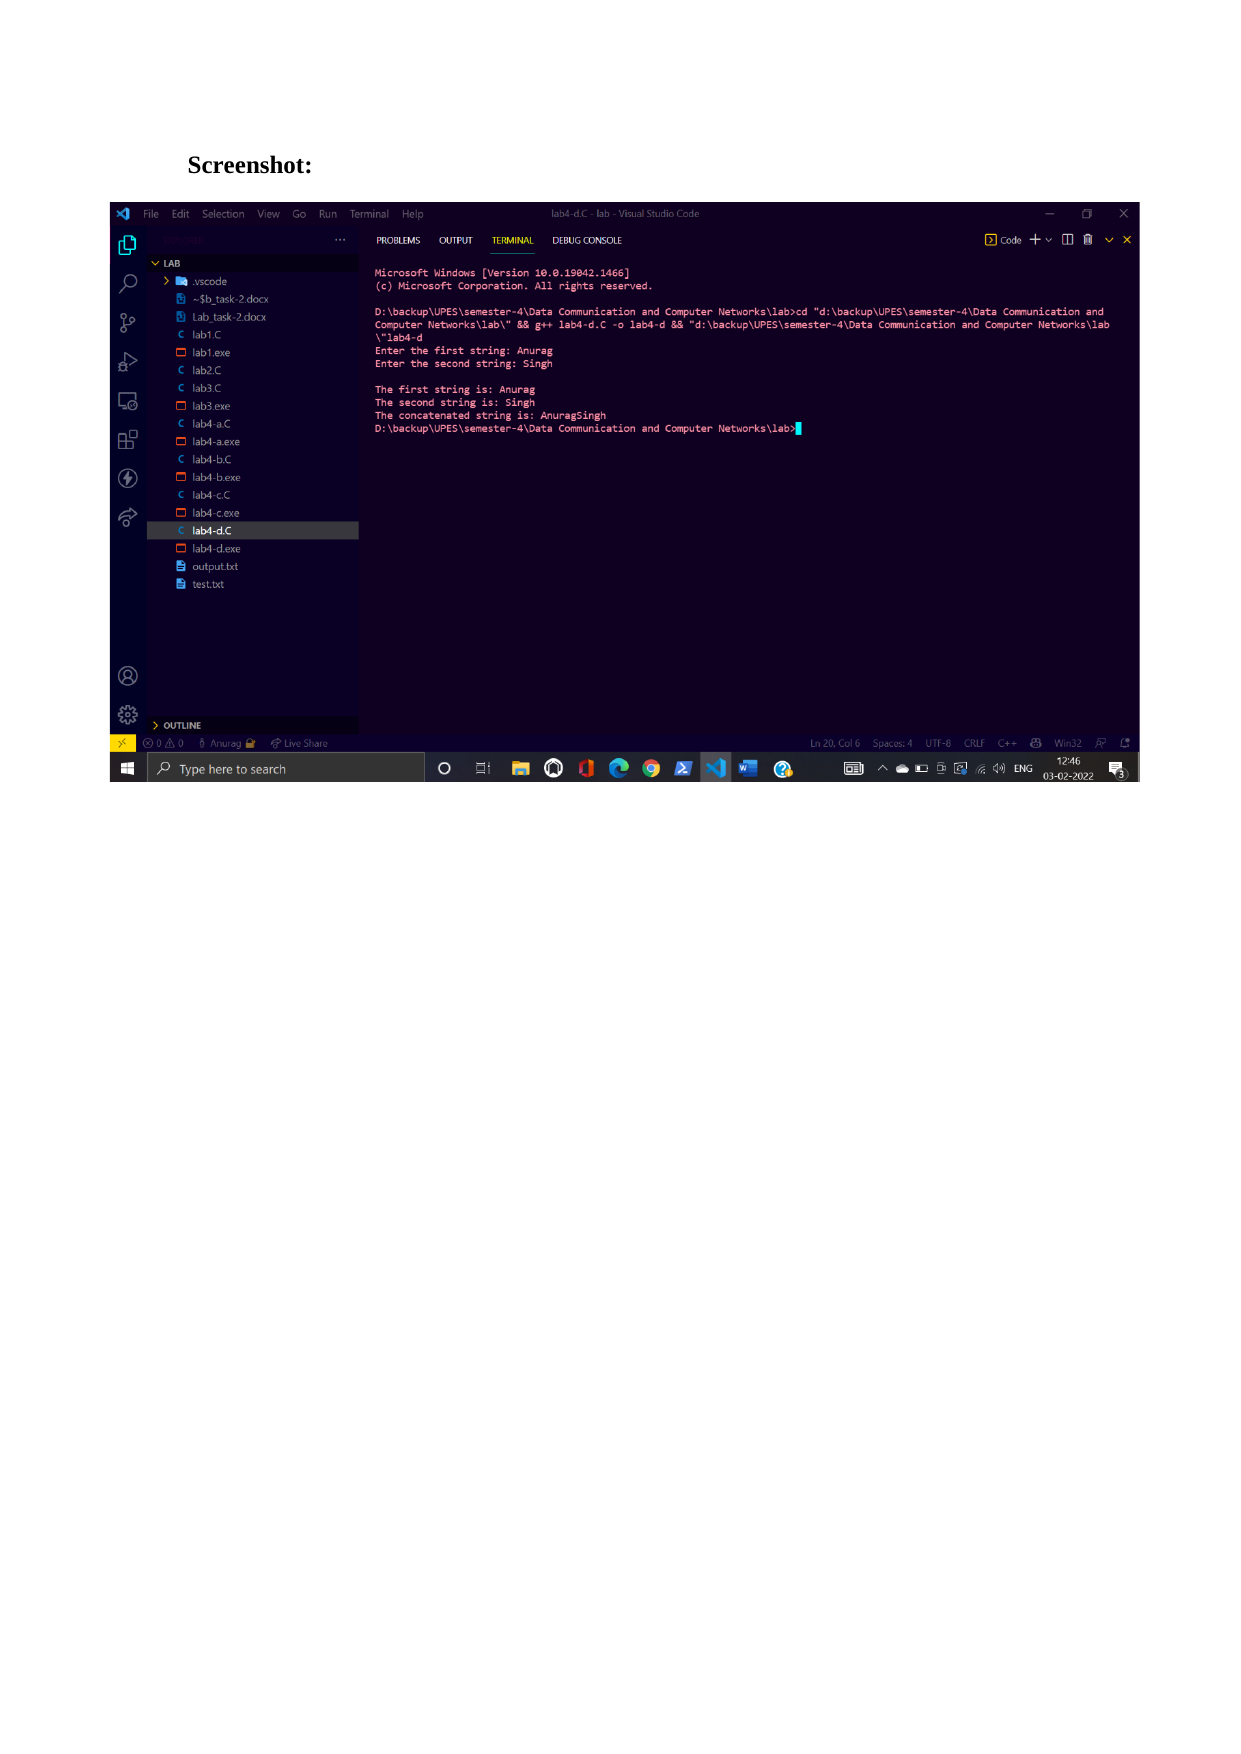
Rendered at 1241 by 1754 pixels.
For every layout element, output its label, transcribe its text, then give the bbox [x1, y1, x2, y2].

text Screenshot: [187, 150, 1090, 179]
picture [108, 202, 1140, 781]
